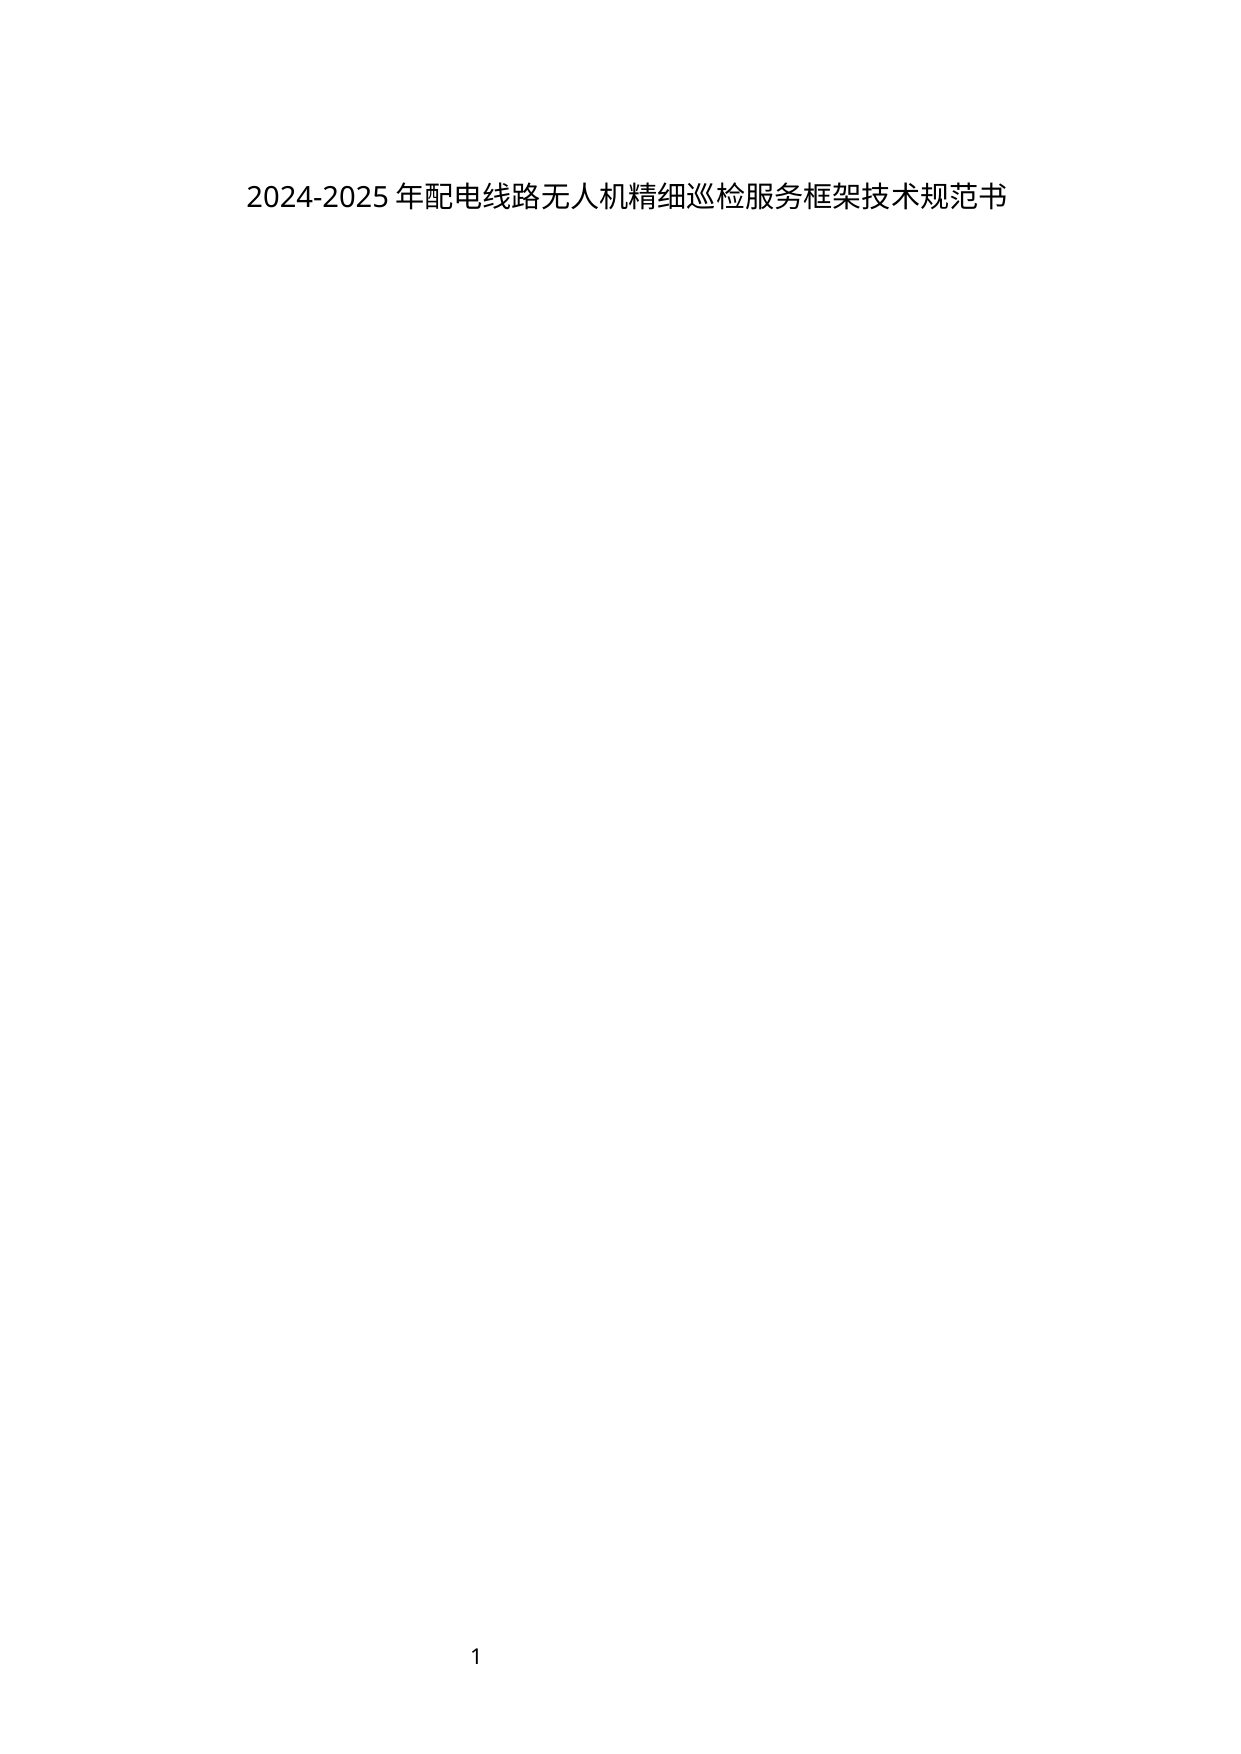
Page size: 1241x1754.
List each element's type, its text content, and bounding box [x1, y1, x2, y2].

text 2024-2025年配电线路无人机精细巡检服务框架技术规范书 [188, 162, 1052, 227]
